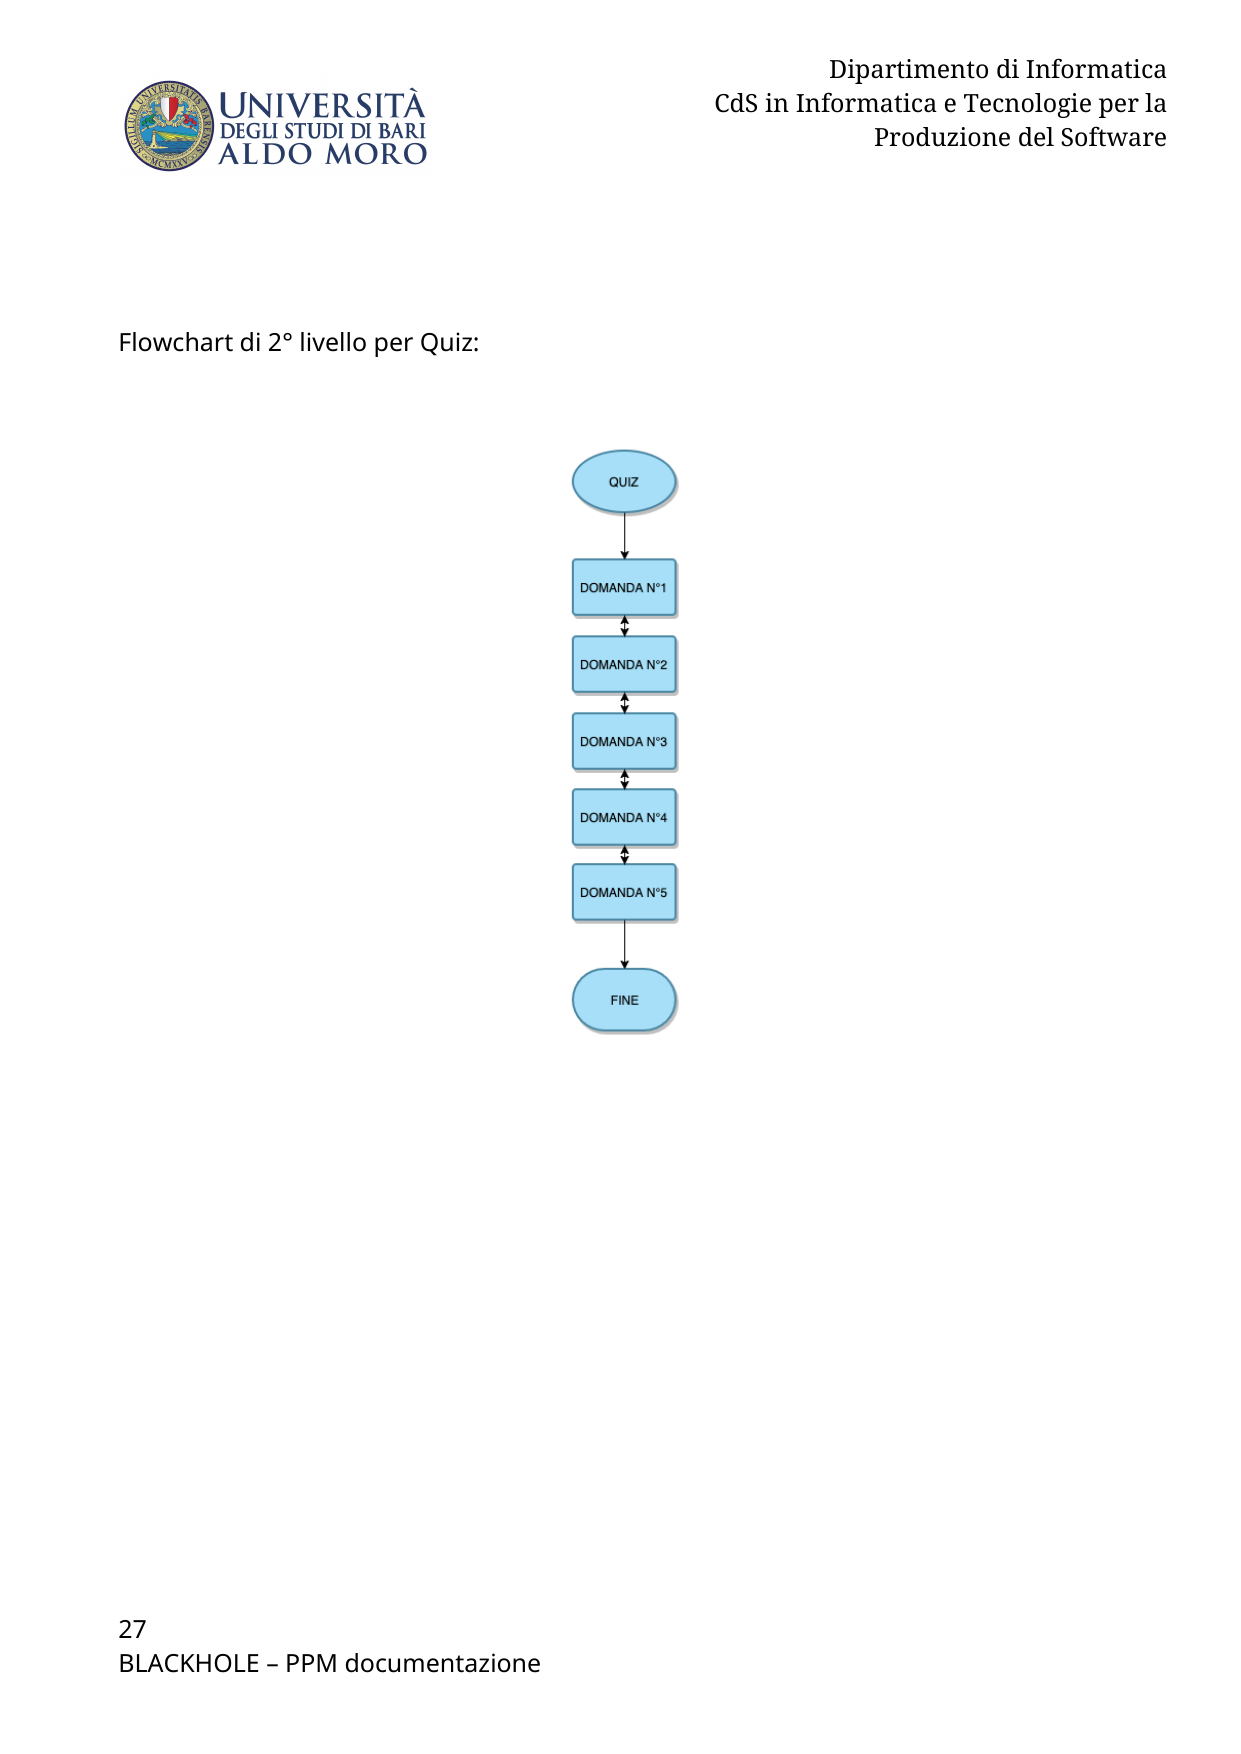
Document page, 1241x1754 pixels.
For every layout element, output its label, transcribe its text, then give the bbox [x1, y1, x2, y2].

picture [118, 426, 1114, 1130]
text Flowchart di 2° livello per Quiz: [118, 324, 1122, 358]
picture [118, 73, 433, 179]
